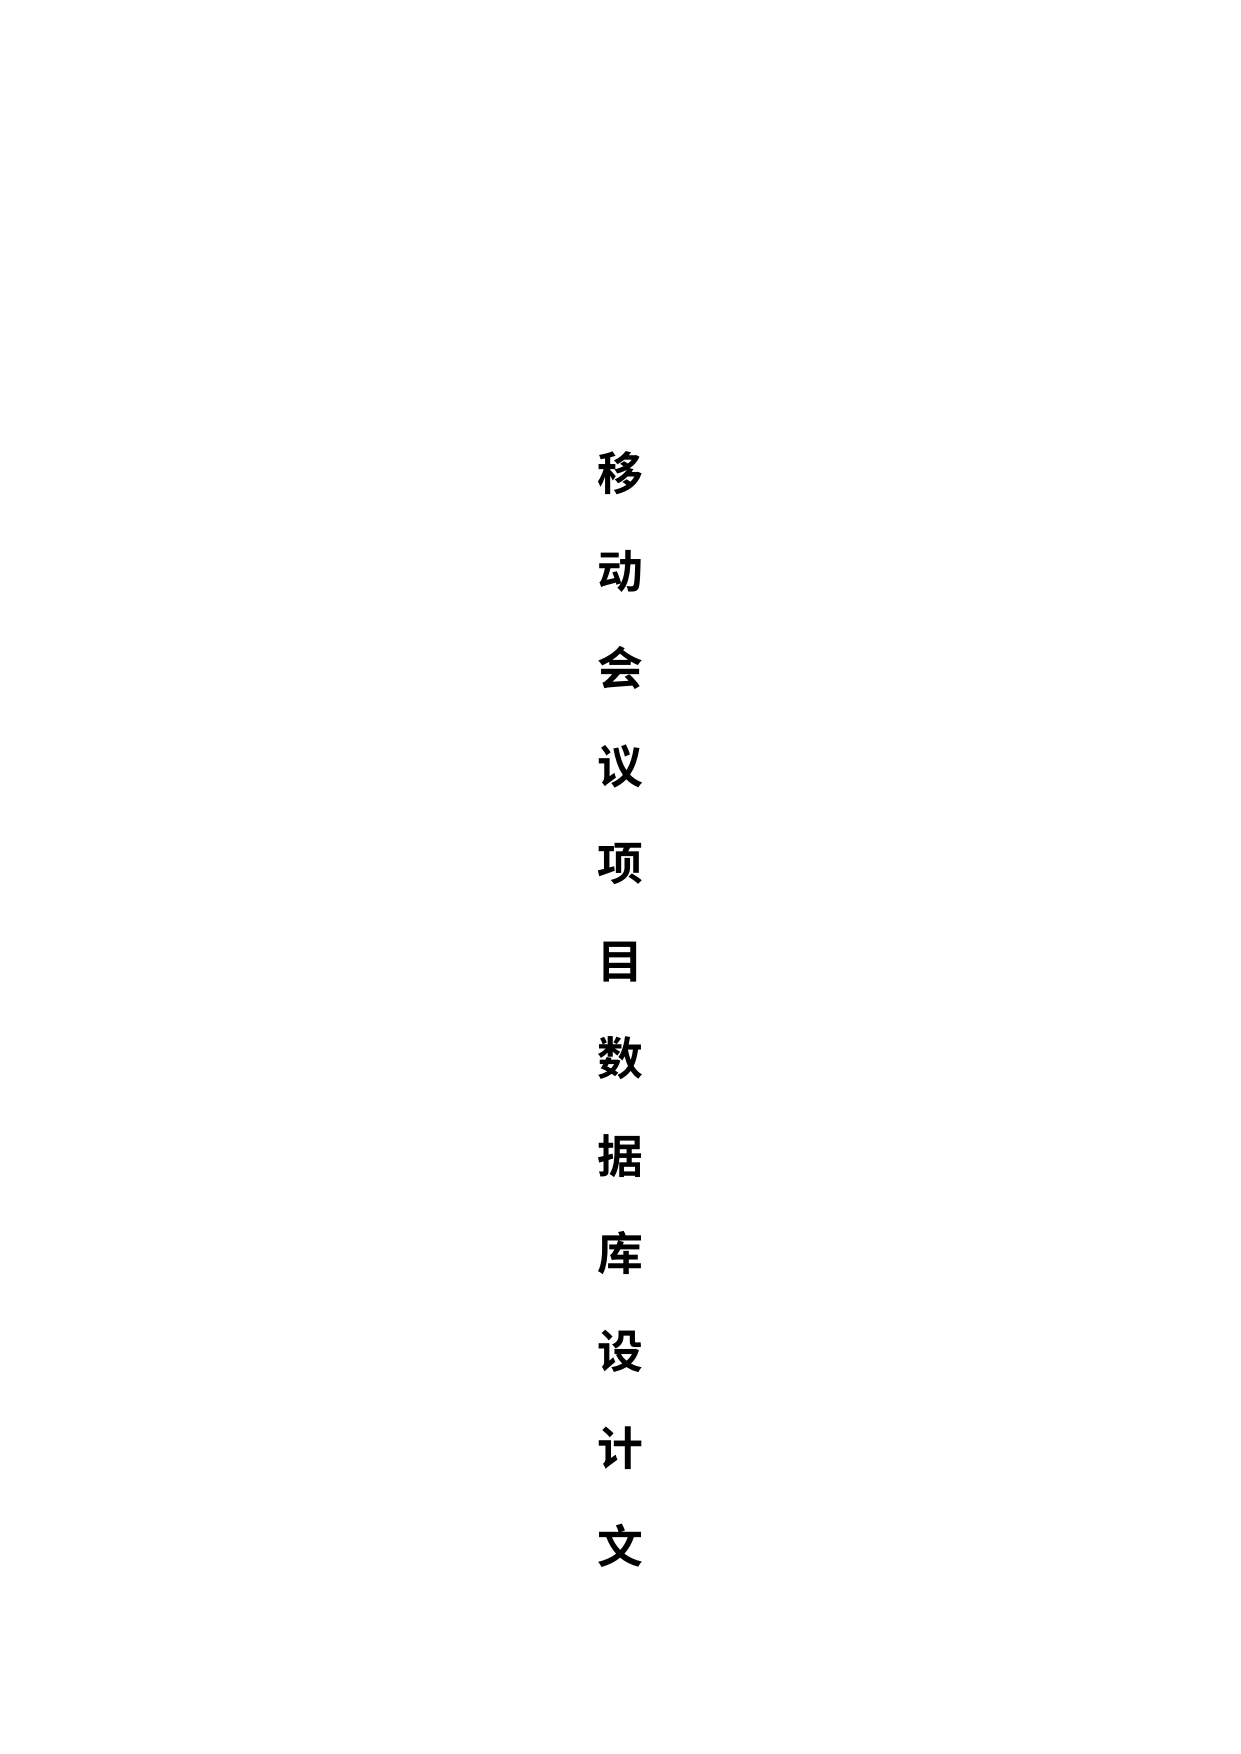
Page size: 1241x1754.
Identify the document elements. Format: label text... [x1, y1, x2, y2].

text 设 [187, 1299, 1053, 1397]
text 据 [187, 1104, 1053, 1202]
text 移 [187, 422, 1053, 519]
text 库 [187, 1202, 1053, 1299]
text 议 [187, 714, 1053, 812]
text 数 [187, 1007, 1053, 1104]
text 计 [187, 1397, 1053, 1494]
text 项 [187, 812, 1053, 909]
text 会 [187, 617, 1053, 714]
text 动 [187, 519, 1053, 617]
text 文 [187, 1494, 1053, 1592]
text 目 [187, 909, 1053, 1007]
